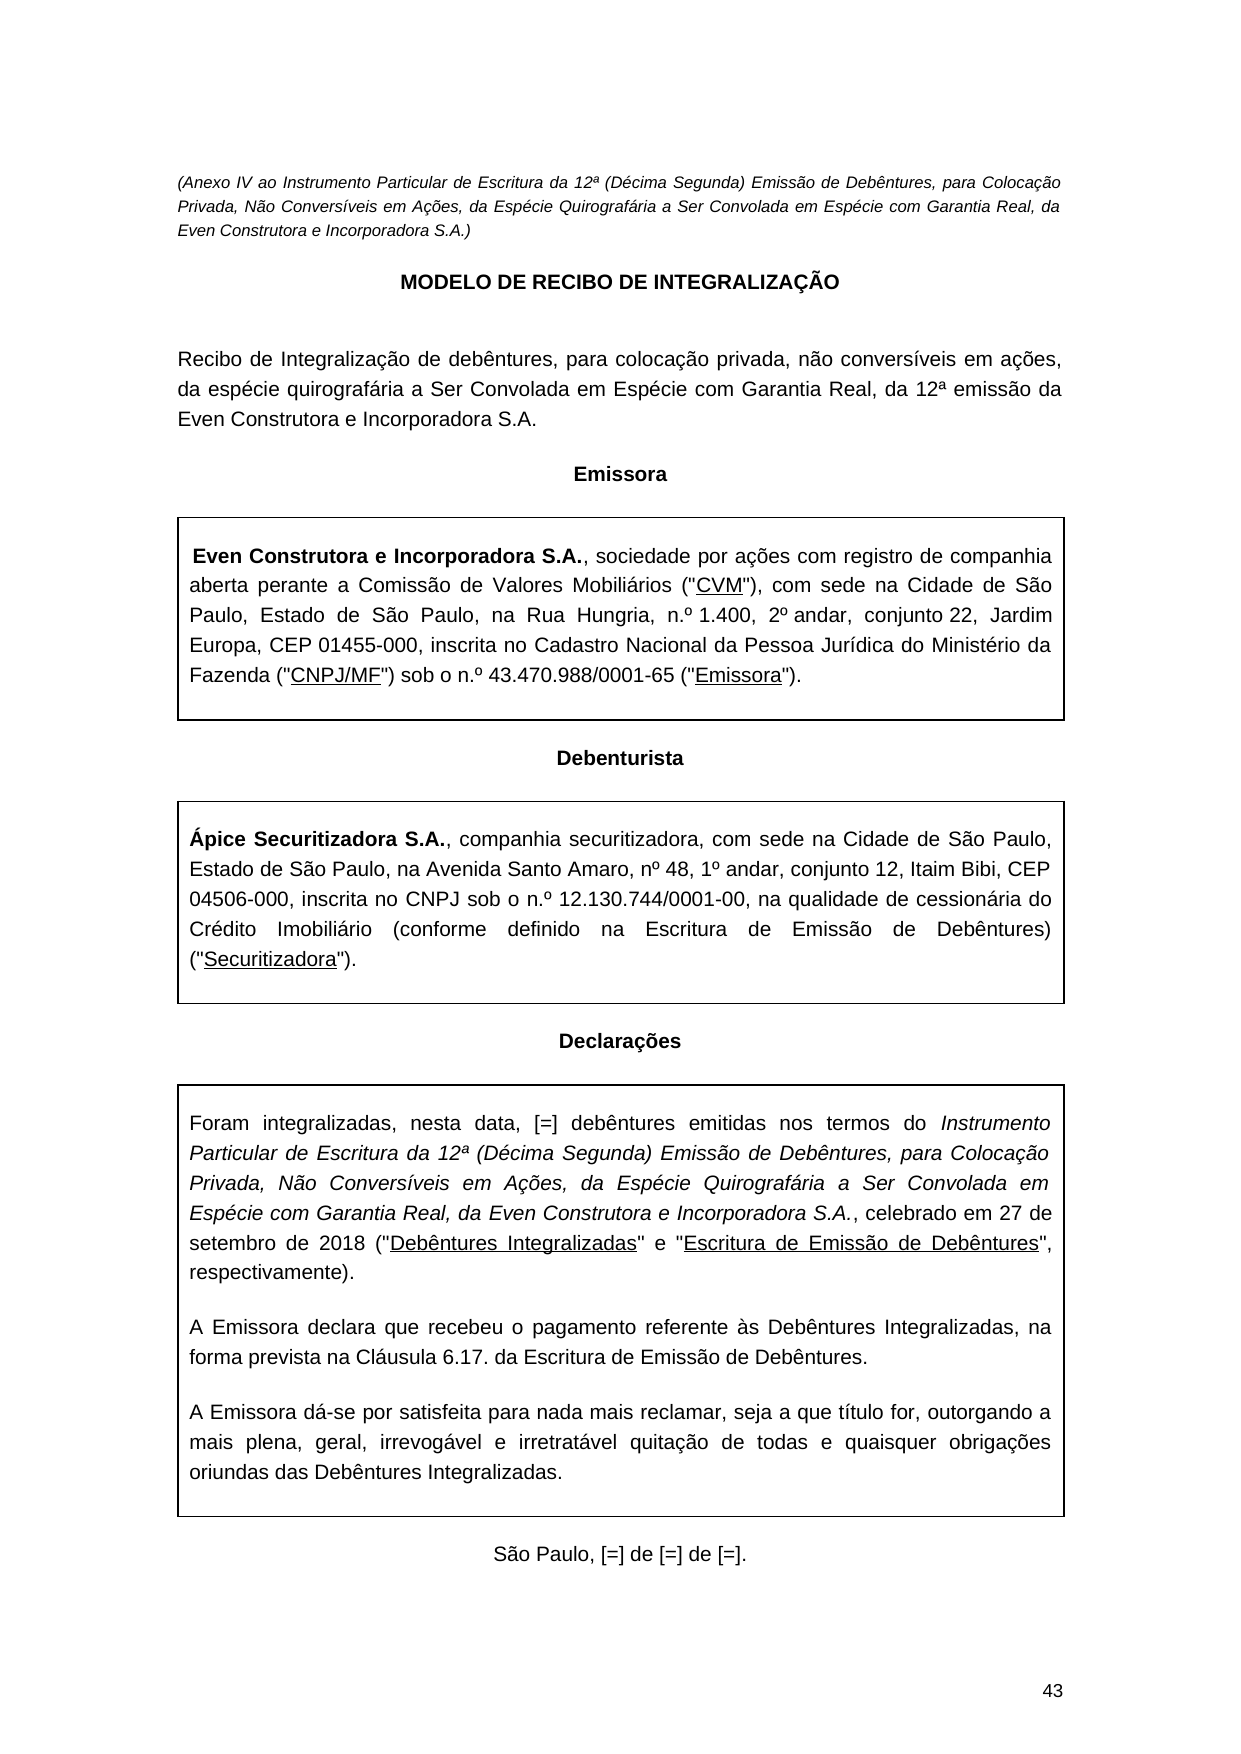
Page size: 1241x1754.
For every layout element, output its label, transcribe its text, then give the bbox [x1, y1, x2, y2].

list Emissora [177, 462, 1063, 486]
table_header Ápice Securitizadora S.A., companhia securitizadora, com sede na Cidade de São Paulo, Estado de São Paulo, na Avenida Santo Amaro, nº 48, 1º andar, conjunto 12, Itaim Bibi, CEP 04506-000, inscrita no CNPJ sob o n.º 12.130.744/0001-00, na qualidade de cessionária do Crédito Imobiliário (conforme definido na Escritura de Emissão de Debêntures) ("Securitizadora"). [179, 802, 1063, 1003]
text (Anexo IV ao Instrumento Particular de Escritura da 12ª (Décima Segunda) Emissão de Debêntures, para Colocação Privada, Não Conversíveis em Ações, da Espécie Quirografária a Ser Convolada em Espécie com Garantia Real, da Even Construtora e Incorporadora S.A.) [177, 173, 1063, 240]
list Recibo de Integralização de debêntures, para colocação privada, não conversíveis em ações, da espécie quirografária a Ser Convolada em Espécie com Garantia Real, da 12ª emissão da Even Construtora e Incorporadora S.A. [177, 347, 1063, 431]
table_header Even Construtora e Incorporadora S.A., sociedade por ações com registro de companhia aberta perante a Comissão de Valores Mobiliários ("CVM"), com sede na Cidade de São Paulo, Estado de São Paulo, na Rua Hungria, n.º 1.400, 2º andar, conjunto 22, Jardim Europa, CEP 01455-000, inscrita no Cadastro Nacional da Pessoa Jurídica do Ministério da Fazenda ("CNPJ/MF") sob o n.º 43.470.988/0001-65 ("Emissora"). [179, 518, 1063, 719]
list Declarações [177, 1029, 1063, 1053]
text MODELO DE RECIBO DE INTEGRALIZAÇÃO [177, 269, 1063, 293]
list Debenturista [177, 746, 1063, 769]
table_header Foram integralizadas, nesta data, [=] debêntures emitidas nos termos do Instrumento Particular de Escritura da 12ª (Décima Segunda) Emissão de Debêntures, para Colocação Privada, Não Conversíveis em Ações, da Espécie Quirografária a Ser Convolada em Espécie com Garantia Real, da Even Construtora e Incorporadora S.A., celebrado em 27 de setembro de 2018 ("Debêntures Integralizadas" e "Escritura de Emissão de Debêntures", respectivamente). A Emissora declara que recebeu o pagamento referente às Debêntures Integralizadas, na forma prevista na Cláusula 6.17. da Escritura de Emissão de Debêntures. A Emissora dá-se por satisfeita para nada mais reclamar, seja a que título for, outorgando a mais plena, geral, irrevogável e irretratável quitação de todas e quaisquer obrigações oriundas das Debêntures Integralizadas. [179, 1086, 1063, 1516]
list São Paulo, [=] de [=] de [=]. [177, 1542, 1063, 1566]
